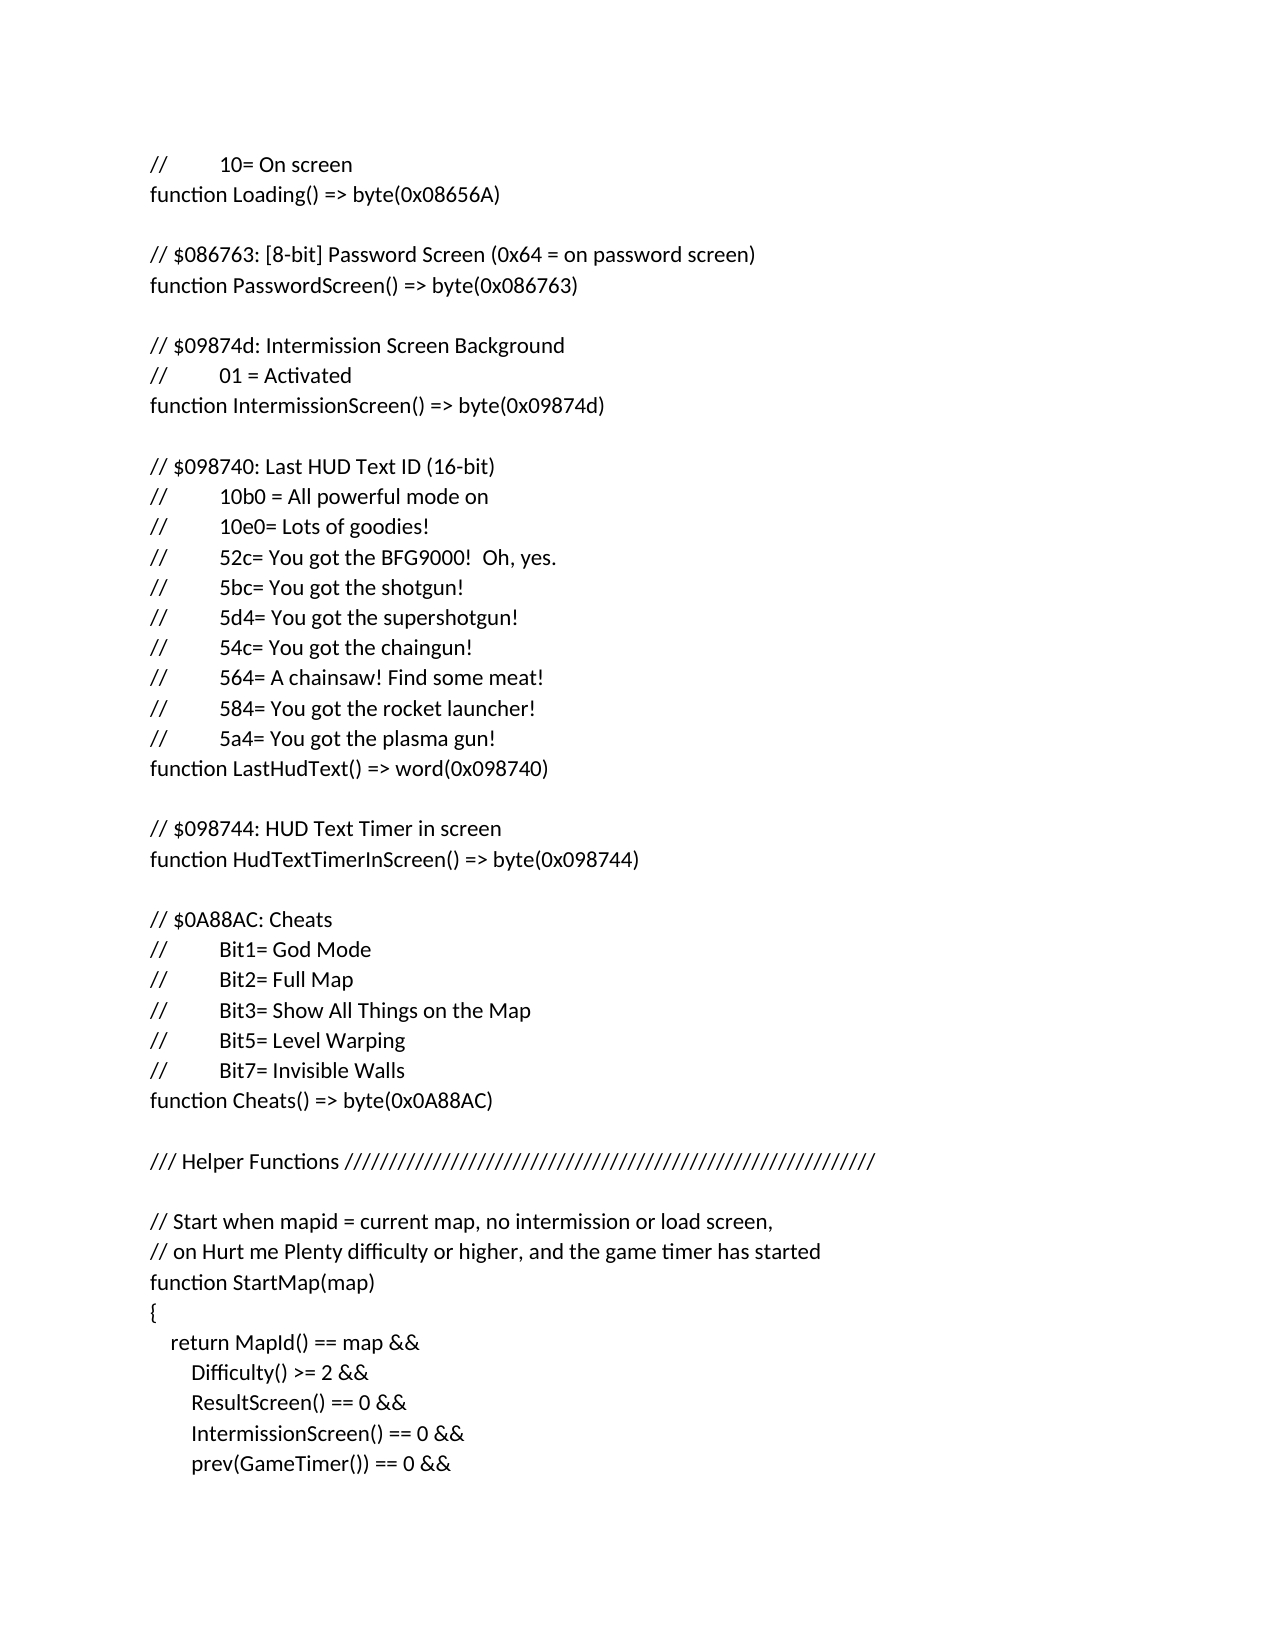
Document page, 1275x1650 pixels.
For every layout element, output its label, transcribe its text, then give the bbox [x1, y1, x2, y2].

text function LastHudText() => word(0x098740) [150, 754, 1125, 782]
text // 54c= You got the chaingun! [150, 633, 1125, 661]
text /// Helper Functions //////////////////////////////////////////////////////////// [150, 1147, 1125, 1175]
text { [150, 1298, 1125, 1326]
text function StartMap(map) [150, 1268, 1125, 1296]
text // $0A88AC: Cheats [150, 905, 1125, 933]
text // on Hurt me Plenty difficulty or higher, and the game timer has started [150, 1237, 1125, 1266]
text function IntermissionScreen() => byte(0x09874d) [150, 392, 1125, 420]
text // Bit3= Show All Things on the Map [150, 996, 1125, 1024]
text Difficulty() >= 2 && [150, 1358, 1125, 1386]
text // 52c= You got the BFG9000! Oh, yes. [150, 543, 1125, 571]
text // Bit5= Level Warping [150, 1026, 1125, 1054]
text ResultScreen() == 0 && [150, 1388, 1125, 1417]
text // 10b0 = All powerful mode on [150, 482, 1125, 510]
text function HudTextTimerInScreen() => byte(0x098744) [150, 845, 1125, 873]
text return MapId() == map && [150, 1328, 1125, 1356]
text // 584= You got the rocket launcher! [150, 694, 1125, 722]
text // 5d4= You got the supershotgun! [150, 603, 1125, 631]
text // 5bc= You got the shotgun! [150, 573, 1125, 601]
text // Start when mapid = current map, no intermission or load screen, [150, 1207, 1125, 1235]
text // $098740: Last HUD Text ID (16-bit) [150, 452, 1125, 480]
text function Loading() => byte(0x08656A) [150, 180, 1125, 208]
text // 564= A chainsaw! Find some meat! [150, 663, 1125, 692]
text // 10e0= Lots of goodies! [150, 512, 1125, 541]
text // Bit1= God Mode [150, 935, 1125, 963]
text // 5a4= You got the plasma gun! [150, 724, 1125, 752]
text // 10= On screen [150, 150, 1125, 178]
text // $09874d: Intermission Screen Background [150, 331, 1125, 359]
text function PasswordScreen() => byte(0x086763) [150, 271, 1125, 299]
text // Bit7= Invisible Walls [150, 1056, 1125, 1084]
text // $098744: HUD Text Timer in screen [150, 814, 1125, 843]
text function Cheats() => byte(0x0A88AC) [150, 1086, 1125, 1114]
text prev(GameTimer()) == 0 && [150, 1449, 1125, 1477]
text // 01 = Activated [150, 361, 1125, 389]
text // $086763: [8-bit] Password Screen (0x64 = on password screen) [150, 241, 1125, 269]
text IntermissionScreen() == 0 && [150, 1419, 1125, 1447]
text // Bit2= Full Map [150, 966, 1125, 994]
